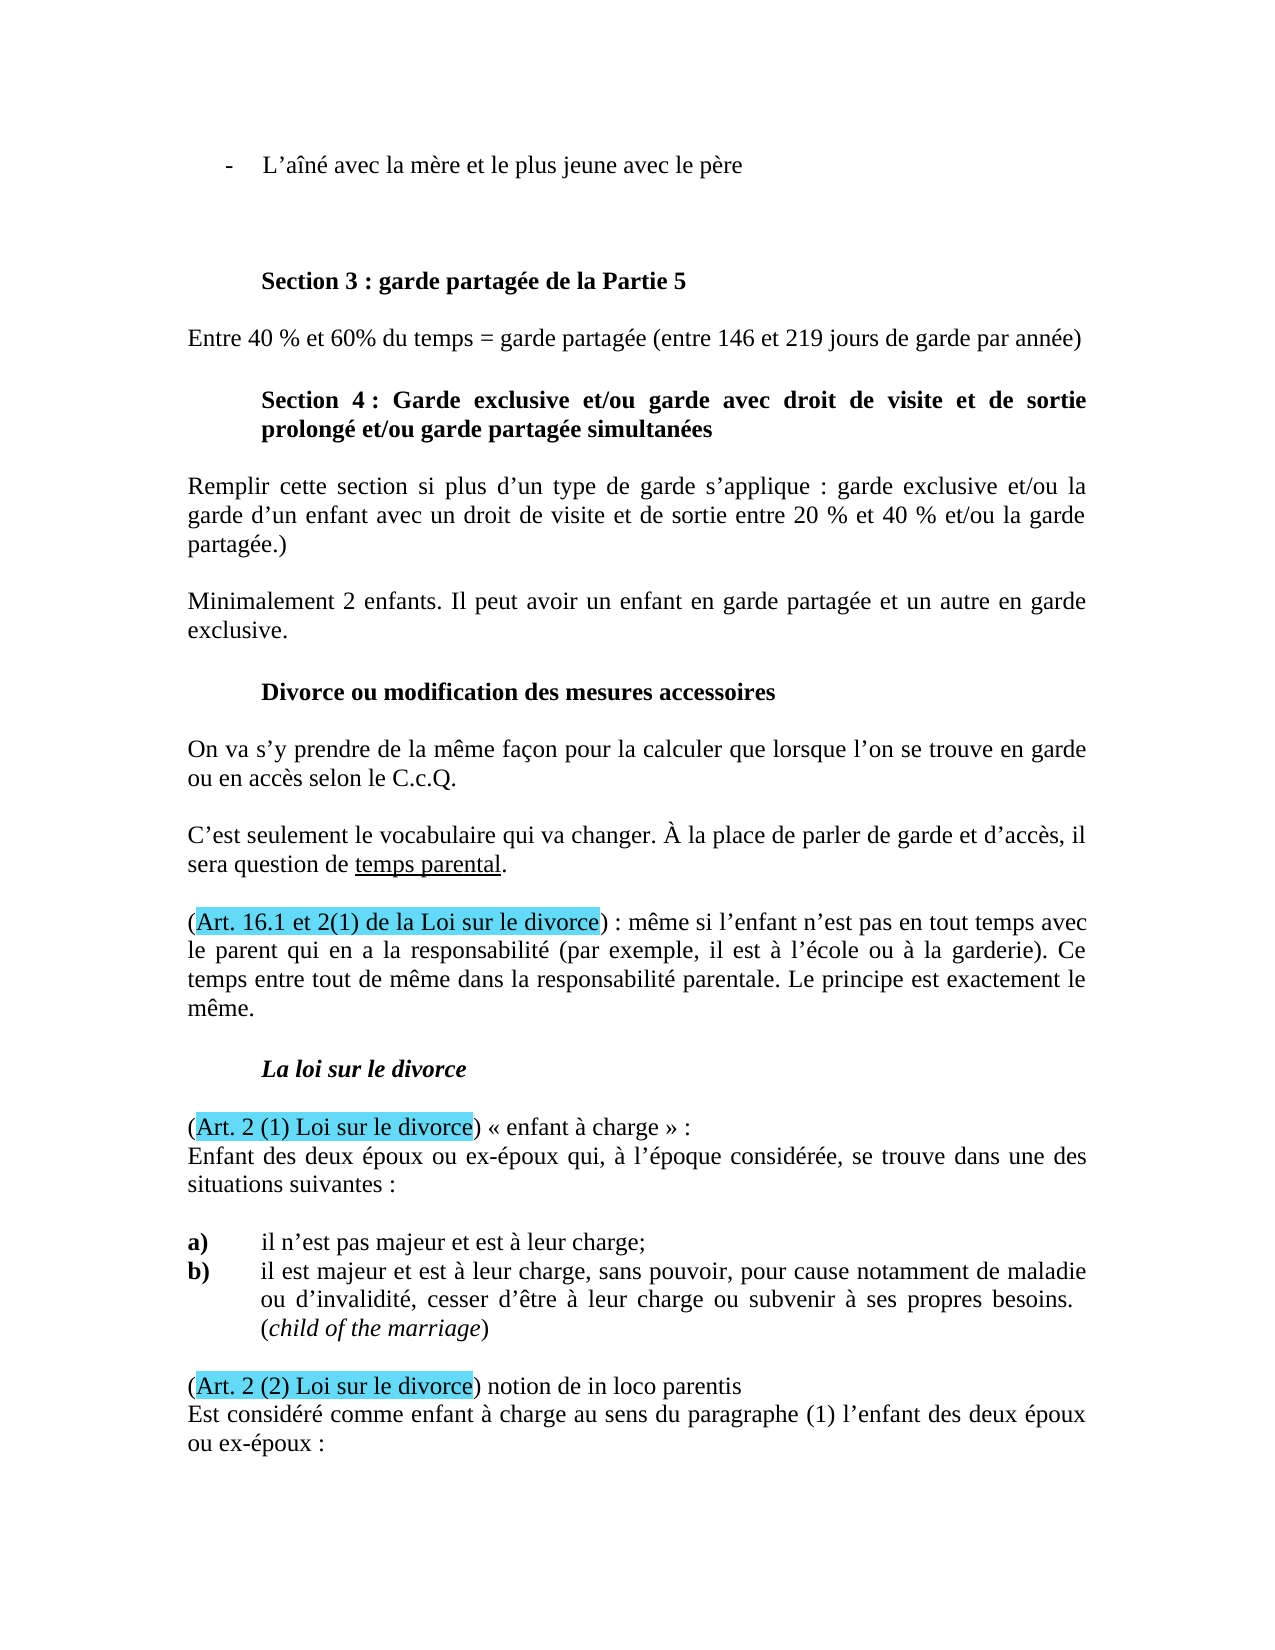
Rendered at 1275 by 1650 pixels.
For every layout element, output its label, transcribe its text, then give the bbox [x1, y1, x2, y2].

text (Art. 2 (2) Loi sur le divorce) notion de in loco parentis [473, 1371, 1087, 1399]
subtitle Divorce ou modification des mesures accessoires [261, 677, 1087, 705]
subtitle Section 4 : Garde exclusive et/ou garde avec droit de visite et de sortie prolongé et/ou garde partagée simultanées [261, 385, 1087, 442]
subtitle Section 3 : garde partagée de la Partie 5 [261, 266, 1087, 294]
text Minimalement 2 enfants. Il peut avoir un enfant en garde partagée et un autre en garde exclusive. [187, 586, 1087, 644]
text (Art. 2 (1) Loi sur le divorce) « enfant à charge » : [473, 1112, 1087, 1141]
text Est considéré comme enfant à charge au sens du paragraphe (1) l’enfant des deux époux ou ex-époux : [187, 1399, 1087, 1457]
text (Art. 16.1 et 2(1) de la Loi sur le divorce) : même si l’enfant n’est pas en tout temps avec le parent qui en a la responsabilité (par exemple, il est à l’école ou à la garderie). Ce temps entre tout de même dans la responsabilité parentale. Le principe est exactement le même. [187, 907, 1087, 1022]
text b) il est majeur et est à leur charge, sans pouvoir, pour cause notamment de maladie ou d’invalidité, cesser d’être à leur charge ou subvenir à ses propres besoins. (child of the marriage) [187, 1256, 1087, 1342]
text Enfant des deux époux ou ex-époux qui, à l’époque considérée, se trouve dans une des situations suivantes : [187, 1141, 1087, 1198]
subtitle La loi sur le divorce [261, 1054, 1087, 1083]
list L’aîné avec la mère et le plus jeune avec le père [225, 150, 1087, 179]
text Remplir cette section si plus d’un type de garde s’applique : garde exclusive et/ou la garde d’un enfant avec un droit de visite et de sortie entre 20 % et 40 % et/ou la garde partagée.) [187, 471, 1087, 557]
text Entre 40 % et 60% du temps = garde partagée (entre 146 et 219 jours de garde par année) [187, 323, 1087, 352]
text On va s’y prendre de la même façon pour la calculer que lorsque l’on se trouve en garde ou en accès selon le C.c.Q. [187, 734, 1087, 792]
text a) il n’est pas majeur et est à leur charge; [187, 1227, 1087, 1256]
text C’est seulement le vocabulaire qui va changer. À la place de parler de garde et d’accès, il sera question de temps parental. [187, 820, 1087, 878]
